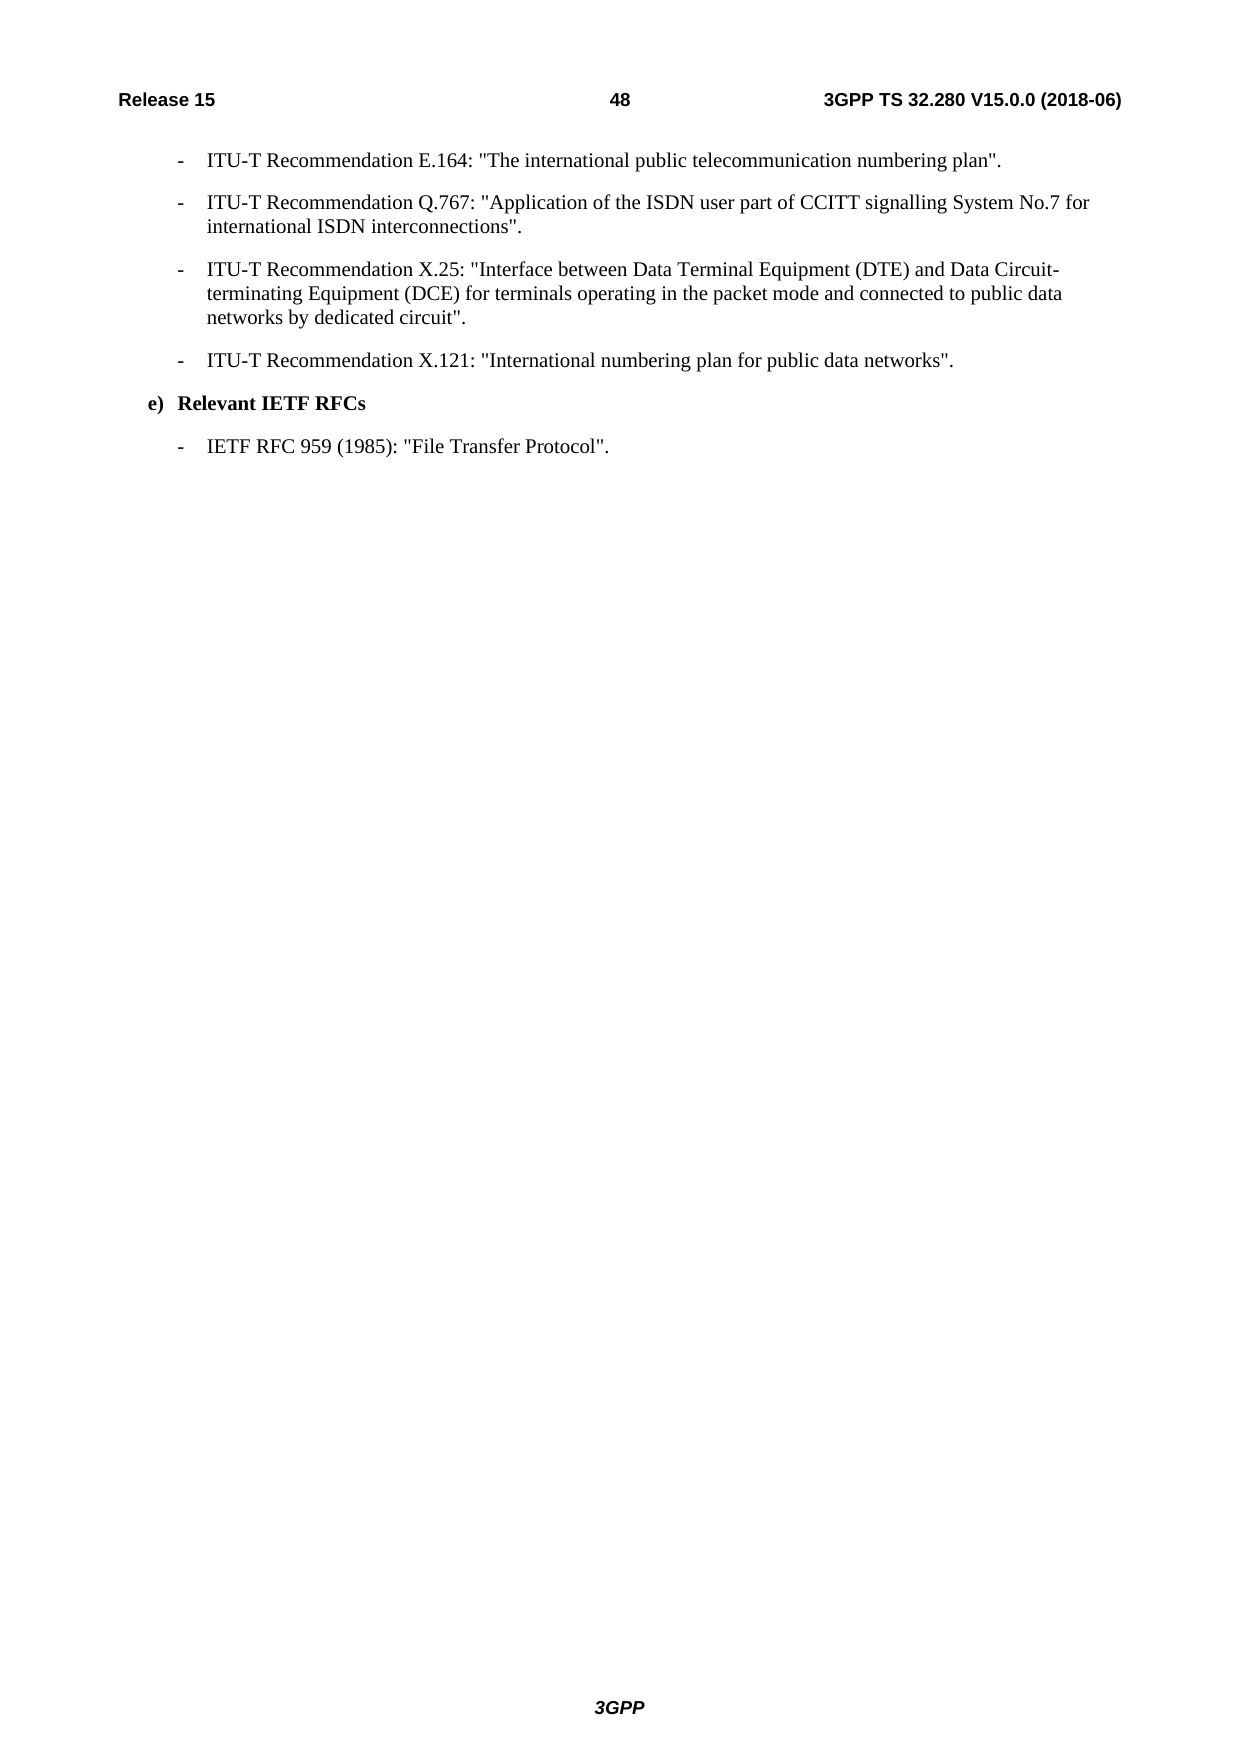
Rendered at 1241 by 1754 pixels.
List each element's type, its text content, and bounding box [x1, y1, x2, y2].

text - ITU-T Recommendation X.25: "Interface between Data Terminal Equipment (DTE) and Data Circuit-terminating Equipment (DCE) for terminals operating in the packet mode and connected to public data networks by dedicated circuit". [177, 257, 1122, 329]
text - ITU-T Recommendation E.164: "The international public telecommunication numbering plan". [177, 147, 1122, 172]
text e) Relevant IETF RFCs [148, 391, 1122, 415]
text - IETF RFC 959 (1985): "File Transfer Protocol". [177, 434, 1122, 458]
text - ITU-T Recommendation Q.767: "Application of the ISDN user part of CCITT signalling System No.7 for international ISDN interconnections". [177, 190, 1122, 238]
text - ITU-T Recommendation X.121: "International numbering plan for public data networks". [177, 348, 1122, 372]
